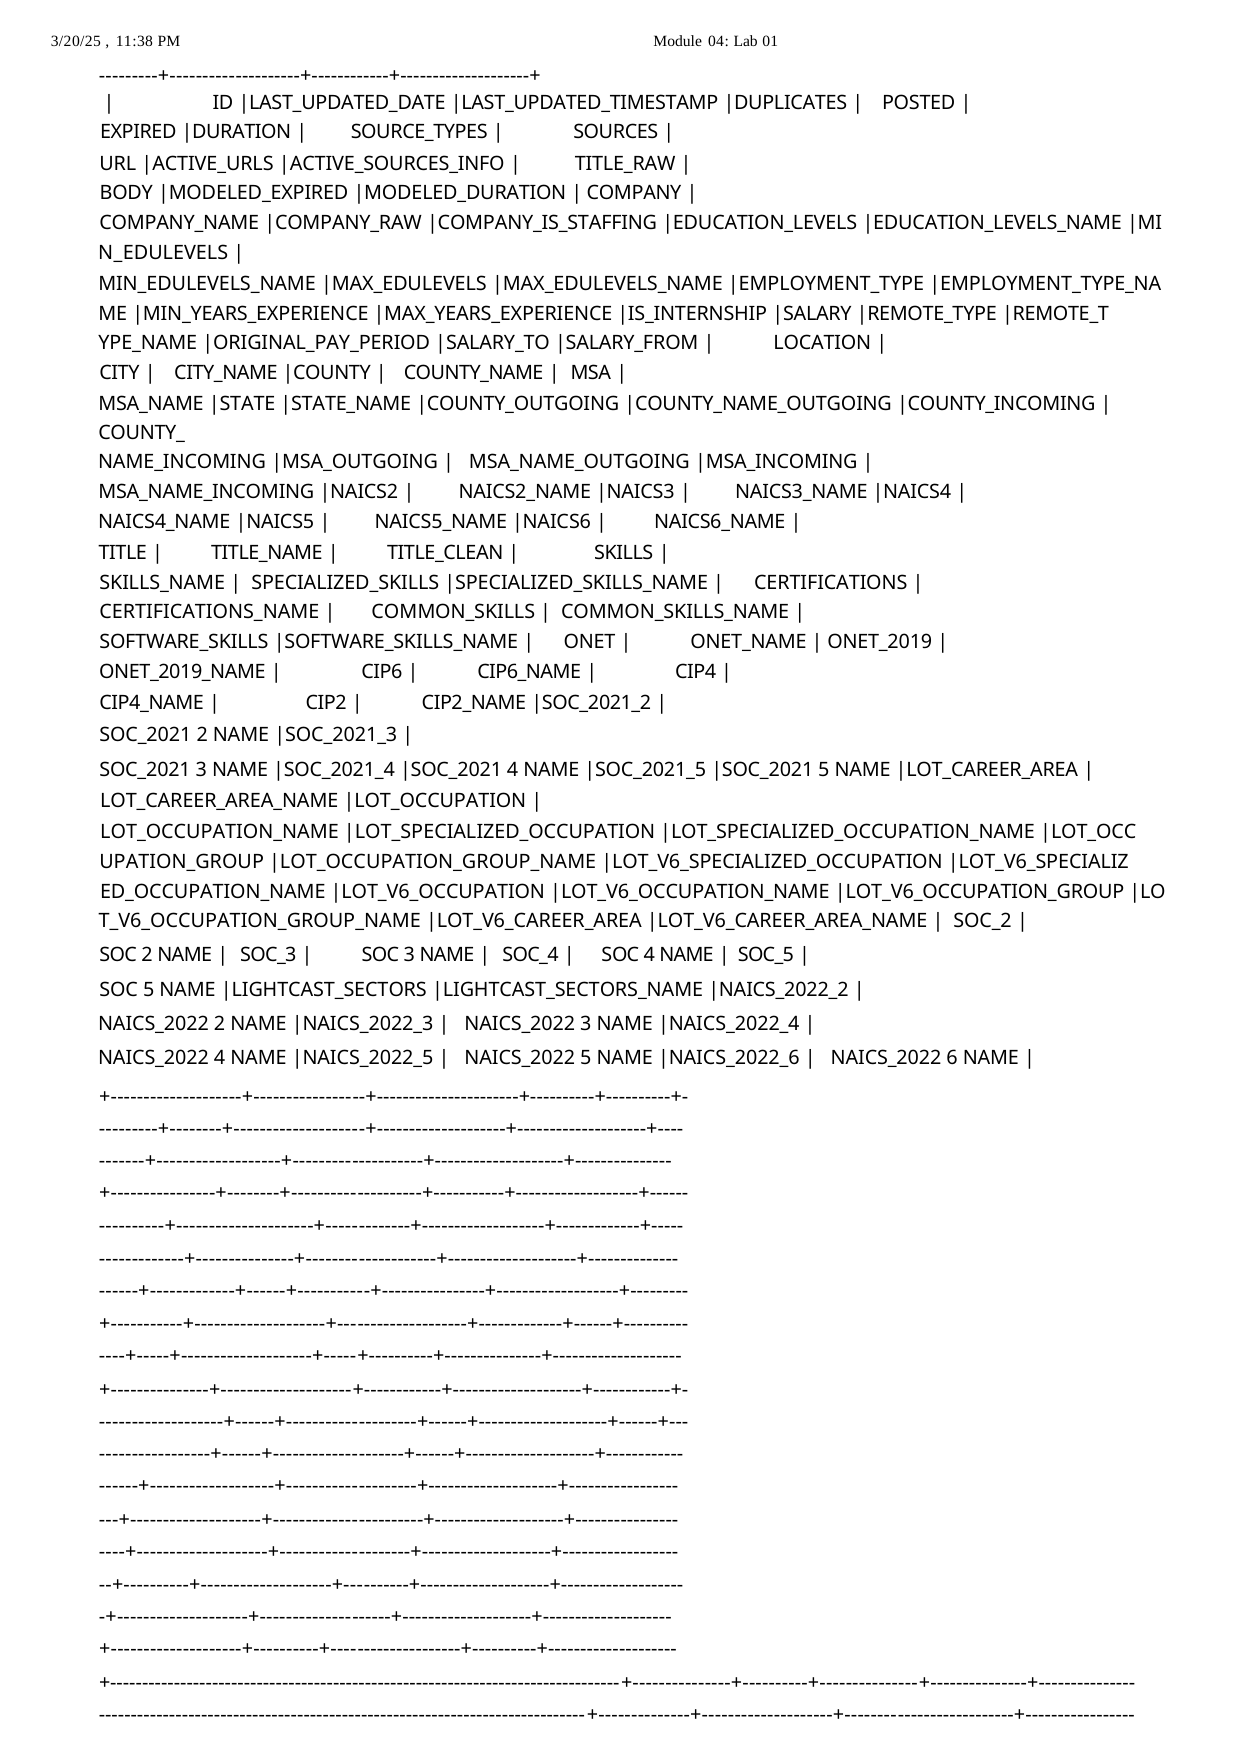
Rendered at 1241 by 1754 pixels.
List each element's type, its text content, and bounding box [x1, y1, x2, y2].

text URL |ACTIVE_URLS |ACTIVE_SOURCES_INFO | TITLE_RAW | [99, 152, 1190, 180]
text 3/20/25 , 11:38 PM Module 04: Lab 01 [51, 35, 1190, 50]
text ----+--------------------+--------------------+--------------------+------------------ [99, 1544, 1190, 1563]
text +-----------+--------------------+--------------------+-------------+------+---------- [99, 1315, 1190, 1334]
text T_V6_OCCUPATION_GROUP_NAME |LOT_V6_CAREER_AREA |LOT_V6_CAREER_AREA_NAME | SOC_2 | [98, 909, 1190, 938]
text BODY |MODELED_EXPIRED |MODELED_DURATION | COMPANY | [99, 181, 1190, 210]
text --+----------+--------------------+----------+--------------------+------------------- [99, 1576, 1190, 1595]
text MSA_NAME_INCOMING |NAICS2 | NAICS2_NAME |NAICS3 | NAICS3_NAME |NAICS4 | [98, 480, 1190, 508]
text SKILLS_NAME | SPECIALIZED_SKILLS |SPECIALIZED_SKILLS_NAME | CERTIFICATIONS | [99, 571, 1190, 599]
text YPE_NAME |ORIGINAL_PAY_PERIOD |SALARY_TO |SALARY_FROM | LOCATION | [98, 331, 1190, 360]
text TITLE | TITLE_NAME | TITLE_CLEAN | SKILLS | [98, 541, 1190, 569]
text CERTIFICATIONS_NAME | COMMON_SKILLS | COMMON_SKILLS_NAME | [99, 600, 1190, 629]
text SOFTWARE_SKILLS |SOFTWARE_SKILLS_NAME | ONET | ONET_NAME | ONET_2019 | [99, 630, 1190, 658]
text NAME_INCOMING |MSA_OUTGOING | MSA_NAME_OUTGOING |MSA_INCOMING | [98, 450, 1190, 479]
text SOC 2 NAME | SOC_3 | SOC 3 NAME | SOC_4 | SOC 4 NAME | SOC_5 | [99, 941, 1190, 968]
text LOT_OCCUPATION_NAME |LOT_SPECIALIZED_OCCUPATION |LOT_SPECIALIZED_OCCUPATION_NAME |LOT_OCC [100, 820, 1190, 849]
text COMPANY_NAME |COMPANY_RAW |COMPANY_IS_STAFFING |EDUCATION_LEVELS |EDUCATION_LEVELS_NAME |MI [99, 211, 1190, 239]
text +--------------------+-----------------+----------------------+----------+----------+- [99, 1088, 1190, 1107]
text ----------+---------------------+-------------+-------------------+-------------+----- [99, 1217, 1190, 1236]
text MSA_NAME |STATE |STATE_NAME |COUNTY_OUTGOING |COUNTY_NAME_OUTGOING |COUNTY_INCOMING |COUNTY_ [98, 392, 1190, 449]
text ------+-------------------+--------------------+--------------------+----------------- [99, 1478, 1190, 1497]
text SOC_2021 3 NAME |SOC_2021_4 |SOC_2021 4 NAME |SOC_2021_5 |SOC_2021 5 NAME |LOT_CAREER_AREA | [99, 755, 1190, 782]
text NAICS4_NAME |NAICS5 | NAICS5_NAME |NAICS6 | NAICS6_NAME | [98, 510, 1190, 538]
text -----------------+------+--------------------+------+--------------------+------------ [99, 1446, 1190, 1464]
text ME |MIN_YEARS_EXPERIENCE |MAX_YEARS_EXPERIENCE |IS_INTERNSHIP |SALARY |REMOTE_TYPE |REMOTE_T [98, 302, 1190, 330]
text EXPIRED |DURATION | SOURCE_TYPES | SOURCES | [100, 120, 1190, 149]
text ONET_2019_NAME | CIP6 | CIP6_NAME | CIP4 | [99, 660, 1190, 688]
text N_EDULEVELS | [98, 241, 1190, 269]
text | ID |LAST_UPDATED_DATE |LAST_UPDATED_TIMESTAMP |DUPLICATES | POSTED | [103, 91, 1190, 119]
text ----+-----+--------------------+-----+----------+---------------+-------------------- [99, 1347, 1190, 1366]
text -------+-------------------+--------------------+--------------------+--------------- [99, 1152, 1190, 1171]
text SOC_2021 2 NAME |SOC_2021_3 | [99, 721, 1190, 748]
text LOT_CAREER_AREA_NAME |LOT_OCCUPATION | [100, 789, 1190, 817]
text NAICS_2022 4 NAME |NAICS_2022_5 | NAICS_2022 5 NAME |NAICS_2022_6 | NAICS_2022 6 NAME | [98, 1043, 1190, 1070]
text ED_OCCUPATION_NAME |LOT_V6_OCCUPATION |LOT_V6_OCCUPATION_NAME |LOT_V6_OCCUPATION_GROUP |LO [100, 879, 1190, 908]
text ---+--------------------+-----------------------+--------------------+---------------- [99, 1512, 1190, 1531]
text MIN_EDULEVELS_NAME |MAX_EDULEVELS |MAX_EDULEVELS_NAME |EMPLOYMENT_TYPE |EMPLOYMENT_TYPE_NA [98, 272, 1190, 300]
text +---------------+--------------------+------------+--------------------+------------+- [99, 1381, 1190, 1400]
text ---------+--------+--------------------+--------------------+--------------------+---- [99, 1120, 1190, 1139]
text UPATION_GROUP |LOT_OCCUPATION_GROUP_NAME |LOT_V6_SPECIALIZED_OCCUPATION |LOT_V6_SPECIALIZ [99, 850, 1190, 878]
text -+--------------------+--------------------+--------------------+-------------------- [99, 1608, 1190, 1627]
text NAICS_2022 2 NAME |NAICS_2022_3 | NAICS_2022 3 NAME |NAICS_2022_4 | [98, 1009, 1190, 1036]
text ------+-------------+------+-----------+----------------+-------------------+--------- [99, 1283, 1190, 1302]
text CITY | CITY_NAME |COUNTY | COUNTY_NAME | MSA | [99, 361, 1190, 389]
text ---------+--------------------+------------+--------------------+ [99, 68, 1190, 87]
text +----------------+--------+--------------------+-----------+-------------------+------ [99, 1185, 1190, 1203]
text -------------------+------+--------------------+------+--------------------+------+--- [99, 1413, 1190, 1432]
text SOC 5 NAME |LIGHTCAST_SECTORS |LIGHTCAST_SECTORS_NAME |NAICS_2022_2 | [99, 975, 1190, 1002]
text +--------------------+----------+--------------------+----------+-------------------- [99, 1641, 1190, 1659]
text -------------+---------------+--------------------+--------------------+-------------- [99, 1251, 1190, 1269]
text CIP4_NAME | CIP2 | CIP2_NAME |SOC_2021_2 | [99, 691, 1190, 719]
